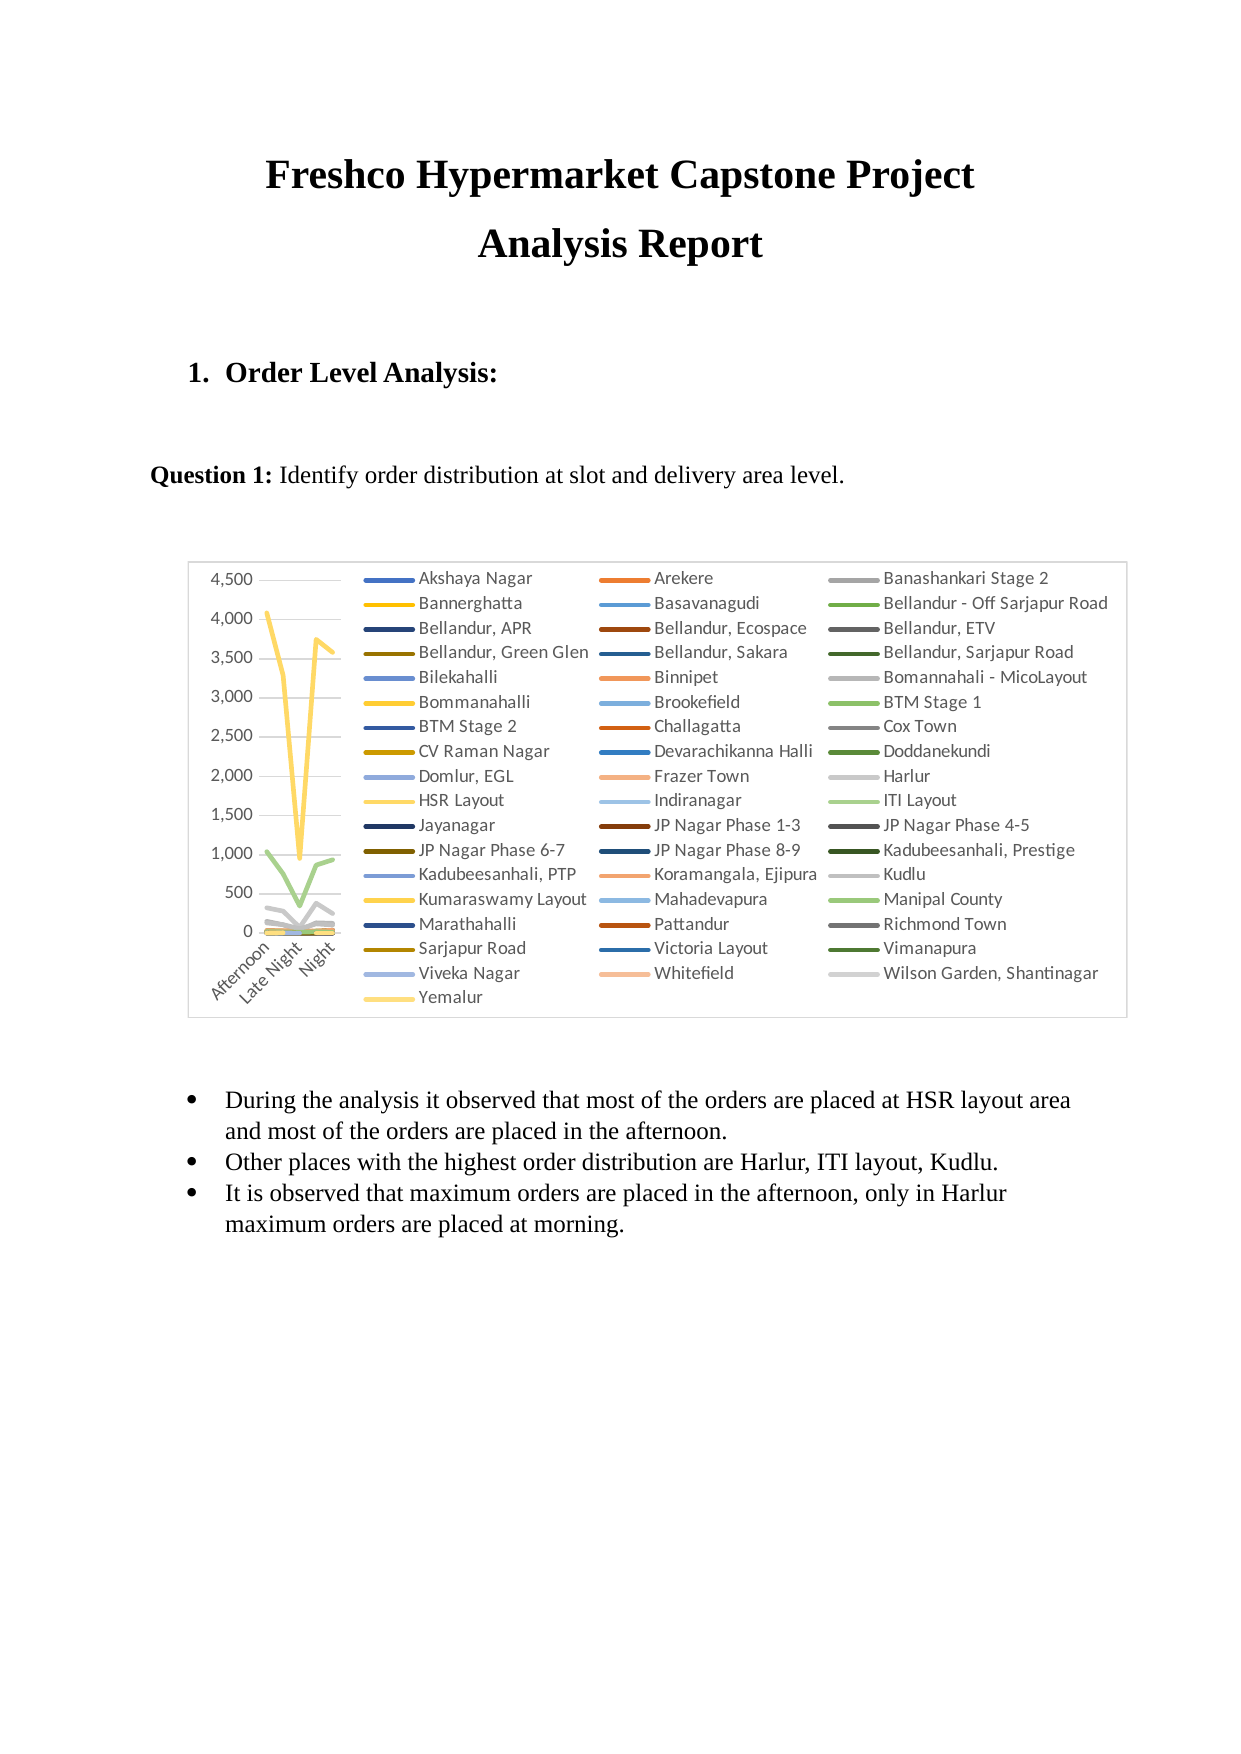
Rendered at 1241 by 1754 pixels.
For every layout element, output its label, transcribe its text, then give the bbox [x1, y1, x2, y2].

list It is observed that maximum orders are placed in the afternoon, only in Harlur maximum orders are placed at morning. [187, 1178, 1090, 1238]
text Freshco Hypermarket Capstone Project [150, 150, 1090, 198]
list Other places with the highest order distribution are Harlur, ITI layout, Kudlu. [187, 1147, 1090, 1176]
text Question 1: Identify order distribution at slot and delivery area level. [150, 461, 1090, 489]
text Analysis Report [150, 218, 1090, 266]
list During the analysis it observed that most of the orders are placed at HSR layout area and most of the orders are placed in the afternoon. [187, 1085, 1090, 1145]
list Order Level Analysis: [187, 355, 1090, 388]
